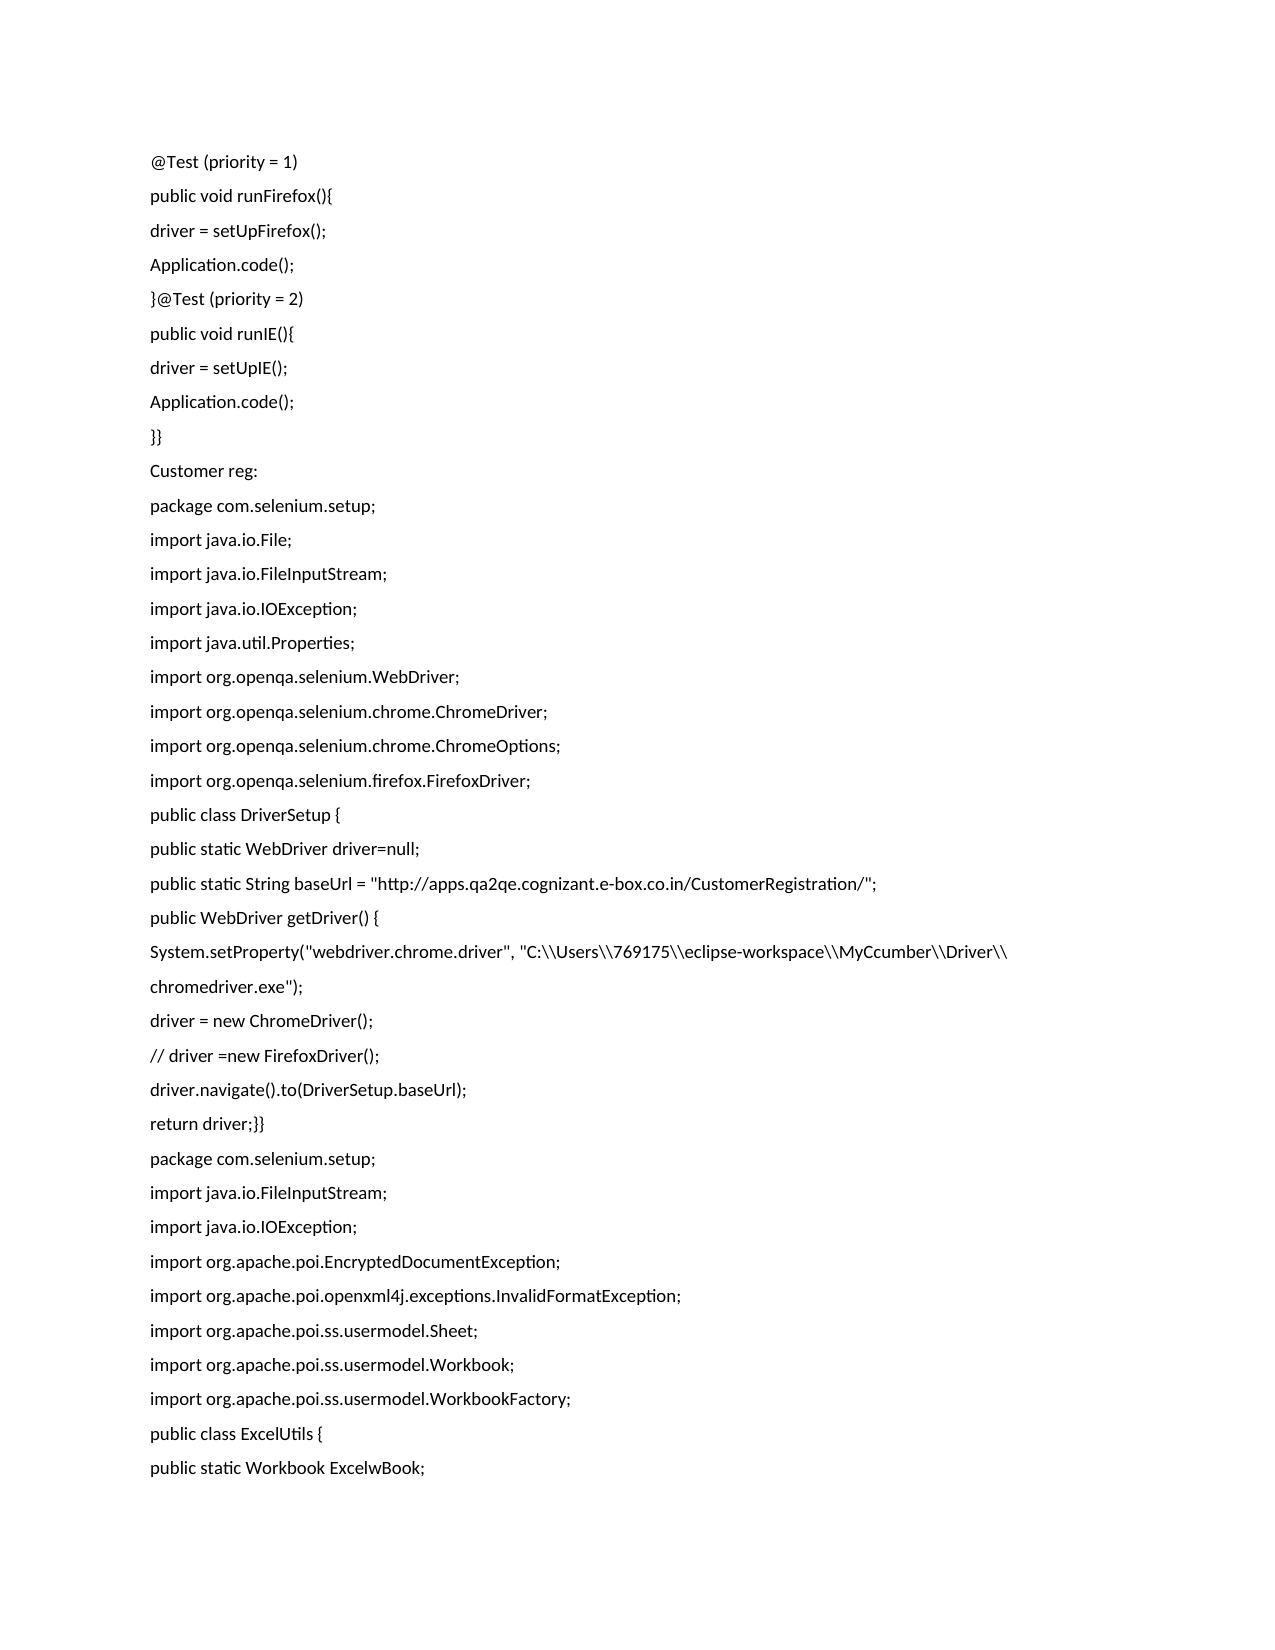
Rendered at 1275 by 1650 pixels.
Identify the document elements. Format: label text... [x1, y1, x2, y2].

text Customer reg: [150, 459, 1125, 482]
text public class ExcelUtils { [150, 1422, 1125, 1445]
text driver = setUpIE(); [150, 356, 1125, 379]
text driver = new ChromeDriver(); [150, 1009, 1125, 1032]
text import java.io.FileInputStream; [150, 1181, 1125, 1204]
text import org.apache.poi.ss.usermodel.Sheet; [150, 1319, 1125, 1342]
text public static Workbook ExcelwBook; [150, 1456, 1125, 1479]
text package com.selenium.setup; [150, 494, 1125, 517]
text import java.io.IOException; [150, 1216, 1125, 1238]
text Application.code(); [150, 391, 1125, 413]
text import org.openqa.selenium.chrome.ChromeOptions; [150, 734, 1125, 757]
text package com.selenium.setup; [150, 1147, 1125, 1170]
text import org.apache.poi.EncryptedDocumentException; [150, 1250, 1125, 1273]
text import java.util.Properties; [150, 631, 1125, 654]
text @Test (priority = 1) [150, 150, 1125, 173]
text public static String baseUrl = "http://apps.qa2qe.cognizant.e-box.co.in/CustomerRegistration/"; [150, 872, 1125, 895]
text }} [150, 425, 1125, 448]
text import org.apache.poi.ss.usermodel.WorkbookFactory; [150, 1387, 1125, 1410]
text import org.openqa.selenium.WebDriver; [150, 666, 1125, 688]
text }@Test (priority = 2) [150, 287, 1125, 310]
text driver.navigate().to(DriverSetup.baseUrl); [150, 1078, 1125, 1101]
text import org.apache.poi.openxml4j.exceptions.InvalidFormatException; [150, 1284, 1125, 1307]
text System.setProperty("webdriver.chrome.driver", "C:\\Users\\769175\\eclipse-workspace\\MyCcumber\\Driver\\chromedriver.exe"); [150, 941, 1125, 998]
text public static WebDriver driver=null; [150, 837, 1125, 860]
text return driver;}} [150, 1112, 1125, 1135]
text import org.apache.poi.ss.usermodel.Workbook; [150, 1353, 1125, 1376]
text import java.io.IOException; [150, 597, 1125, 620]
text public void runFirefox(){ [150, 184, 1125, 207]
text import java.io.File; [150, 528, 1125, 551]
text driver = setUpFirefox(); [150, 219, 1125, 242]
text import org.openqa.selenium.chrome.ChromeDriver; [150, 700, 1125, 723]
text Application.code(); [150, 253, 1125, 276]
text public class DriverSetup { [150, 803, 1125, 826]
text import org.openqa.selenium.firefox.FirefoxDriver; [150, 769, 1125, 792]
text import java.io.FileInputStream; [150, 562, 1125, 585]
text public void runIE(){ [150, 322, 1125, 345]
text // driver =new FirefoxDriver(); [150, 1044, 1125, 1067]
text public WebDriver getDriver() { [150, 906, 1125, 929]
